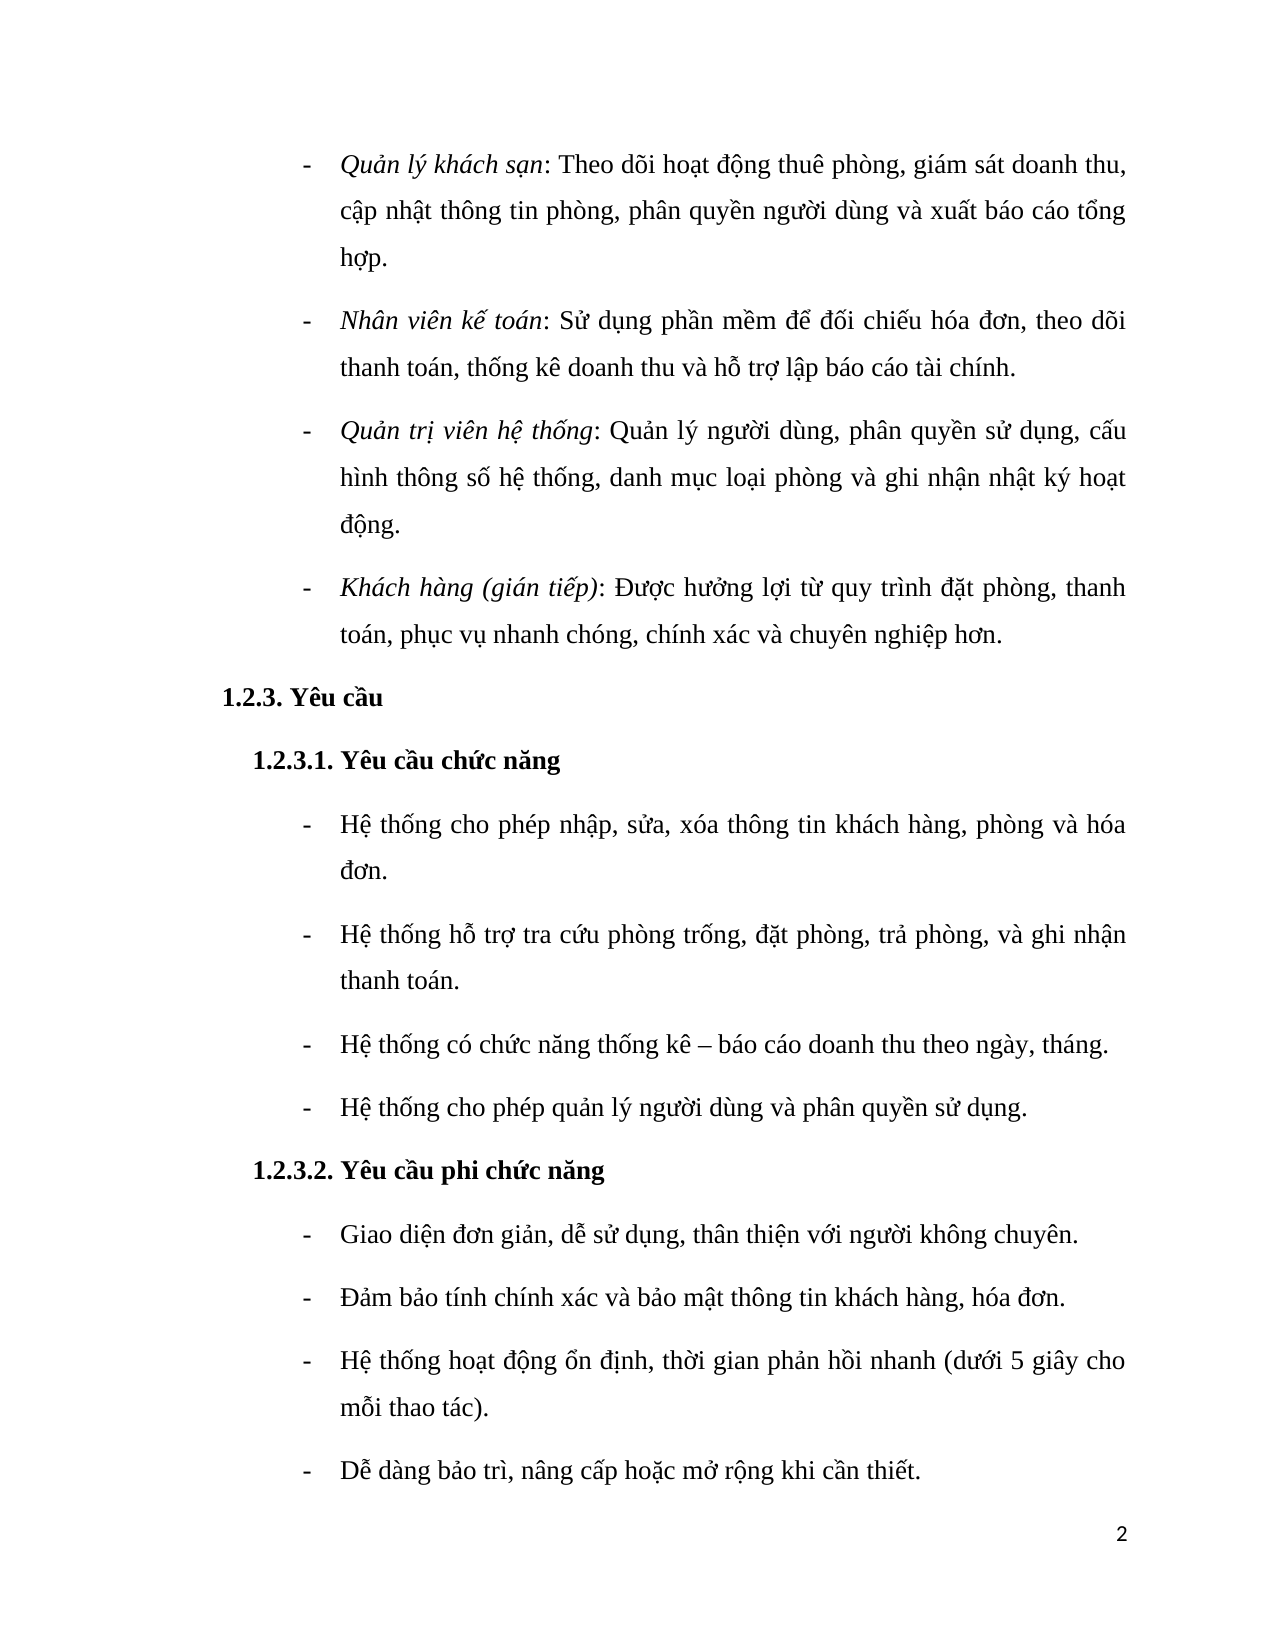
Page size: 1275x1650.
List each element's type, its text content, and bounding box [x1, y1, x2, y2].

text 1.2.3.1. Yêu cầu chức năng [177, 744, 1127, 776]
list Hệ thống hỗ trợ tra cứu phòng trống, đặt phòng, trả phòng, và ghi nhận thanh toán. [302, 918, 1127, 996]
list Hệ thống cho phép nhập, sửa, xóa thông tin khách hàng, phòng và hóa đơn. [302, 808, 1127, 886]
list Khách hàng (gián tiếp): Được hưởng lợi từ quy trình đặt phòng, thanh toán, phục vụ nhanh chóng, chính xác và chuyên nghiệp hơn. [302, 571, 1127, 649]
list Giao diện đơn giản, dễ sử dụng, thân thiện với người không chuyên. [302, 1218, 1127, 1249]
list Hệ thống cho phép quản lý người dùng và phân quyền sử dụng. [302, 1091, 1127, 1122]
list Quản trị viên hệ thống: Quản lý người dùng, phân quyền sử dụng, cấu hình thông số hệ thống, danh mục loại phòng và ghi nhận nhật ký hoạt động. [302, 414, 1127, 539]
text 1.2.3.2. Yêu cầu phi chức năng [177, 1154, 1127, 1186]
list Hệ thống hoạt động ổn định, thời gian phản hồi nhanh (dưới 5 giây cho mỗi thao tác). [302, 1344, 1127, 1422]
list Đảm bảo tính chính xác và bảo mật thông tin khách hàng, hóa đơn. [302, 1281, 1127, 1312]
list Nhân viên kế toán: Sử dụng phần mềm để đối chiếu hóa đơn, theo dõi thanh toán, thống kê doanh thu và hỗ trợ lập báo cáo tài chính. [302, 304, 1127, 382]
list Hệ thống có chức năng thống kê – báo cáo doanh thu theo ngày, tháng. [302, 1028, 1127, 1059]
list Dễ dàng bảo trì, nâng cấp hoặc mở rộng khi cần thiết. [302, 1454, 1127, 1486]
list Quản lý khách sạn: Theo dõi hoạt động thuê phòng, giám sát doanh thu, cập nhật thông tin phòng, phân quyền người dùng và xuất báo cáo tổng hợp. [302, 148, 1127, 272]
list 1.2.3. Yêu cầu [222, 681, 1127, 712]
